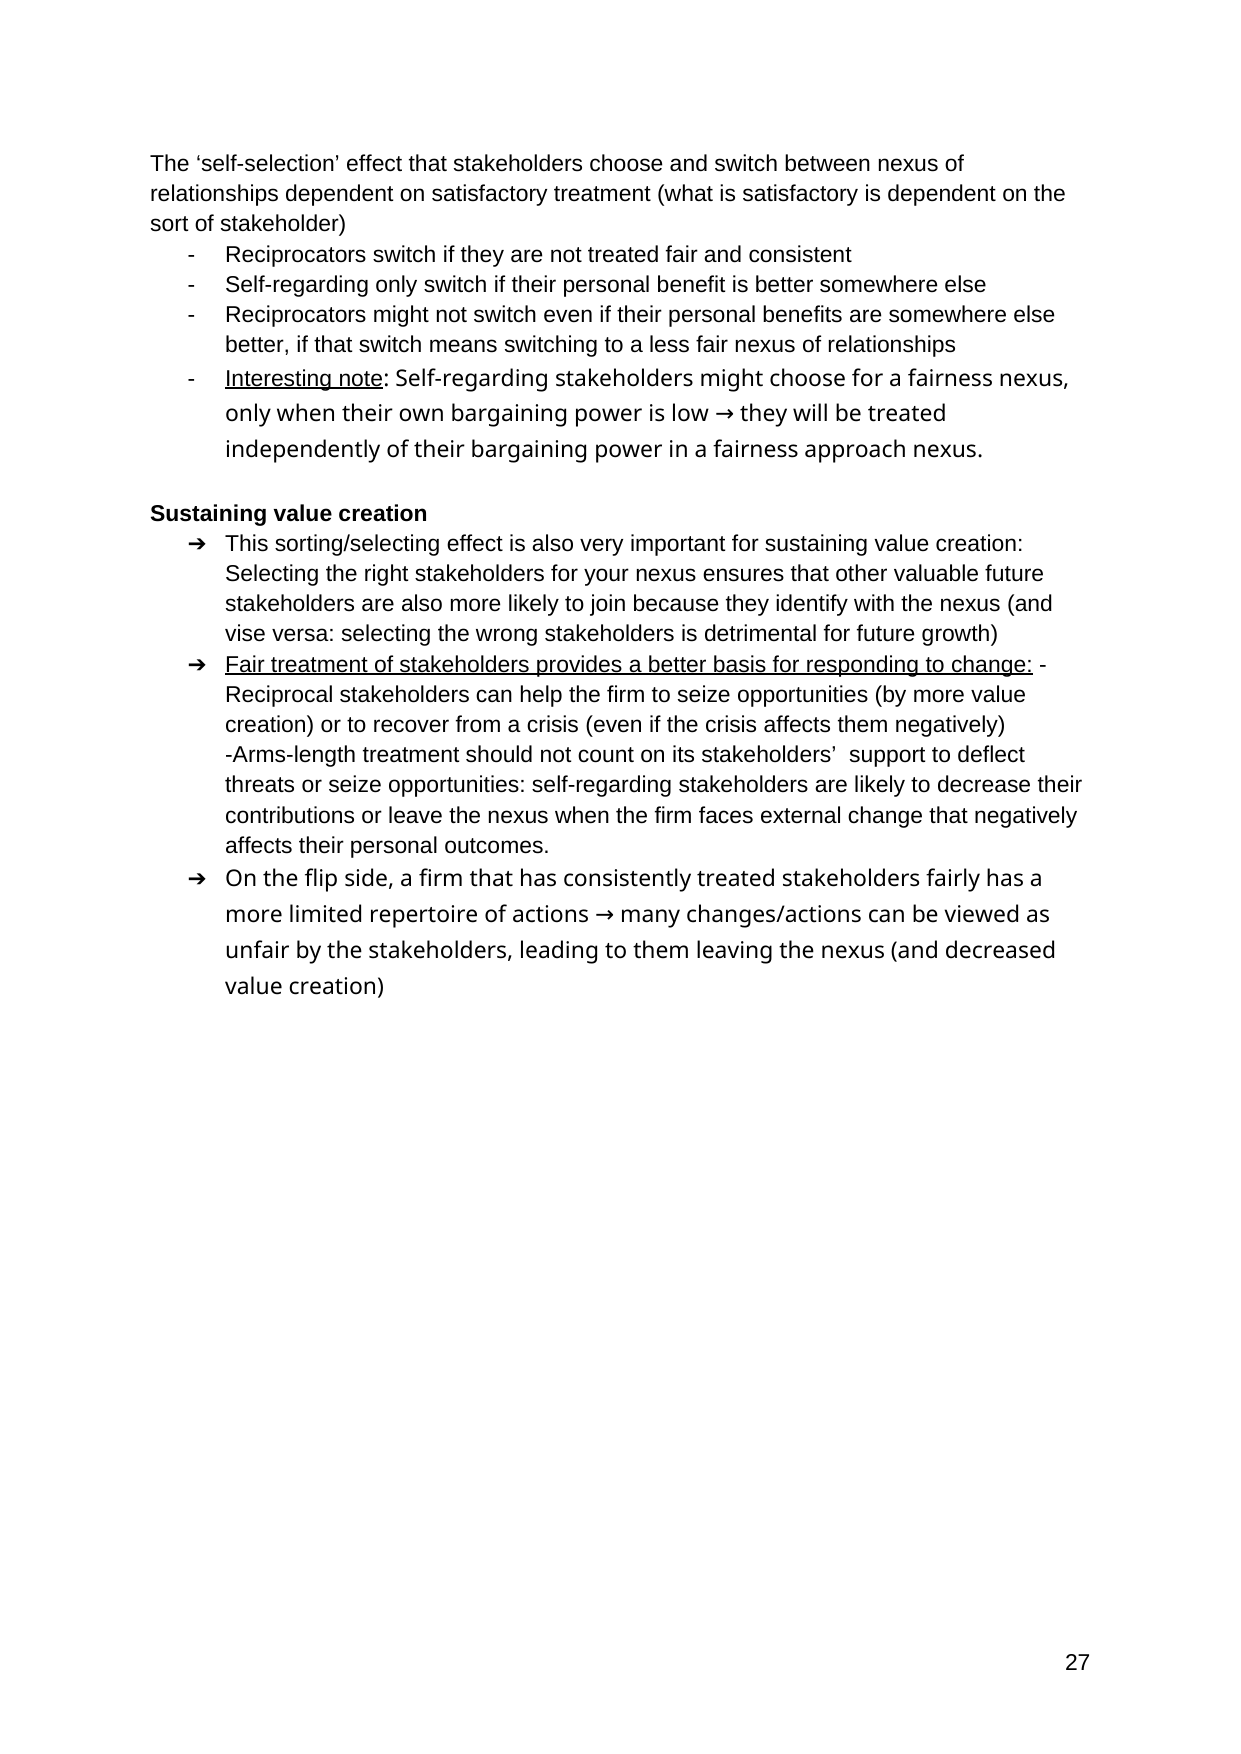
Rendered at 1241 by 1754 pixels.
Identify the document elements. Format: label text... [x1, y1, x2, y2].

list Reciprocators switch if they are not treated fair and consistent [187, 241, 1090, 267]
text Sustaining value creation [150, 499, 1090, 526]
text The ‘self-selection’ effect that stakeholders choose and switch between nexus of relationships dependent on satisfactory treatment (what is satisfactory is dependent on the sort of stakeholder) [150, 150, 1090, 237]
list Fair treatment of stakeholders provides a better basis for responding to change: -Reciprocal stakeholders can help the firm to seize opportunities (by more value creation) or to recover from a crisis (even if the crisis affects them negatively) -Arms-length treatment should not count on its stakeholders’ support to deflect threats or seize opportunities: self-regarding stakeholders are likely to decrease their contributions or leave the nexus when the firm faces external change that negatively affects their personal outcomes. [187, 651, 1090, 858]
list On the flip side, a firm that has consistently treated stakeholders fairly has a more limited repertoire of actions → many changes/actions can be viewed as unfair by the stakeholders, leading to them leaving the nexus (and decreased value creation) [187, 862, 1090, 1001]
list This sorting/selecting effect is also very important for sustaining value creation: Selecting the right stakeholders for your nexus ensures that other valuable future stakeholders are also more likely to join because they identify with the nexus (and vise versa: selecting the wrong stakeholders is detrimental for future growth) [187, 530, 1090, 647]
list Self-regarding only switch if their personal benefit is better somewhere else [187, 271, 1090, 297]
list Reciprocators might not switch even if their personal benefits are somewhere else better, if that switch means switching to a less fair nexus of relationships [187, 301, 1090, 358]
list Interesting note: Self-regarding stakeholders might choose for a fairness nexus, only when their own bargaining power is low → they will be treated independently of their bargaining power in a fairness approach nexus. [187, 361, 1090, 464]
